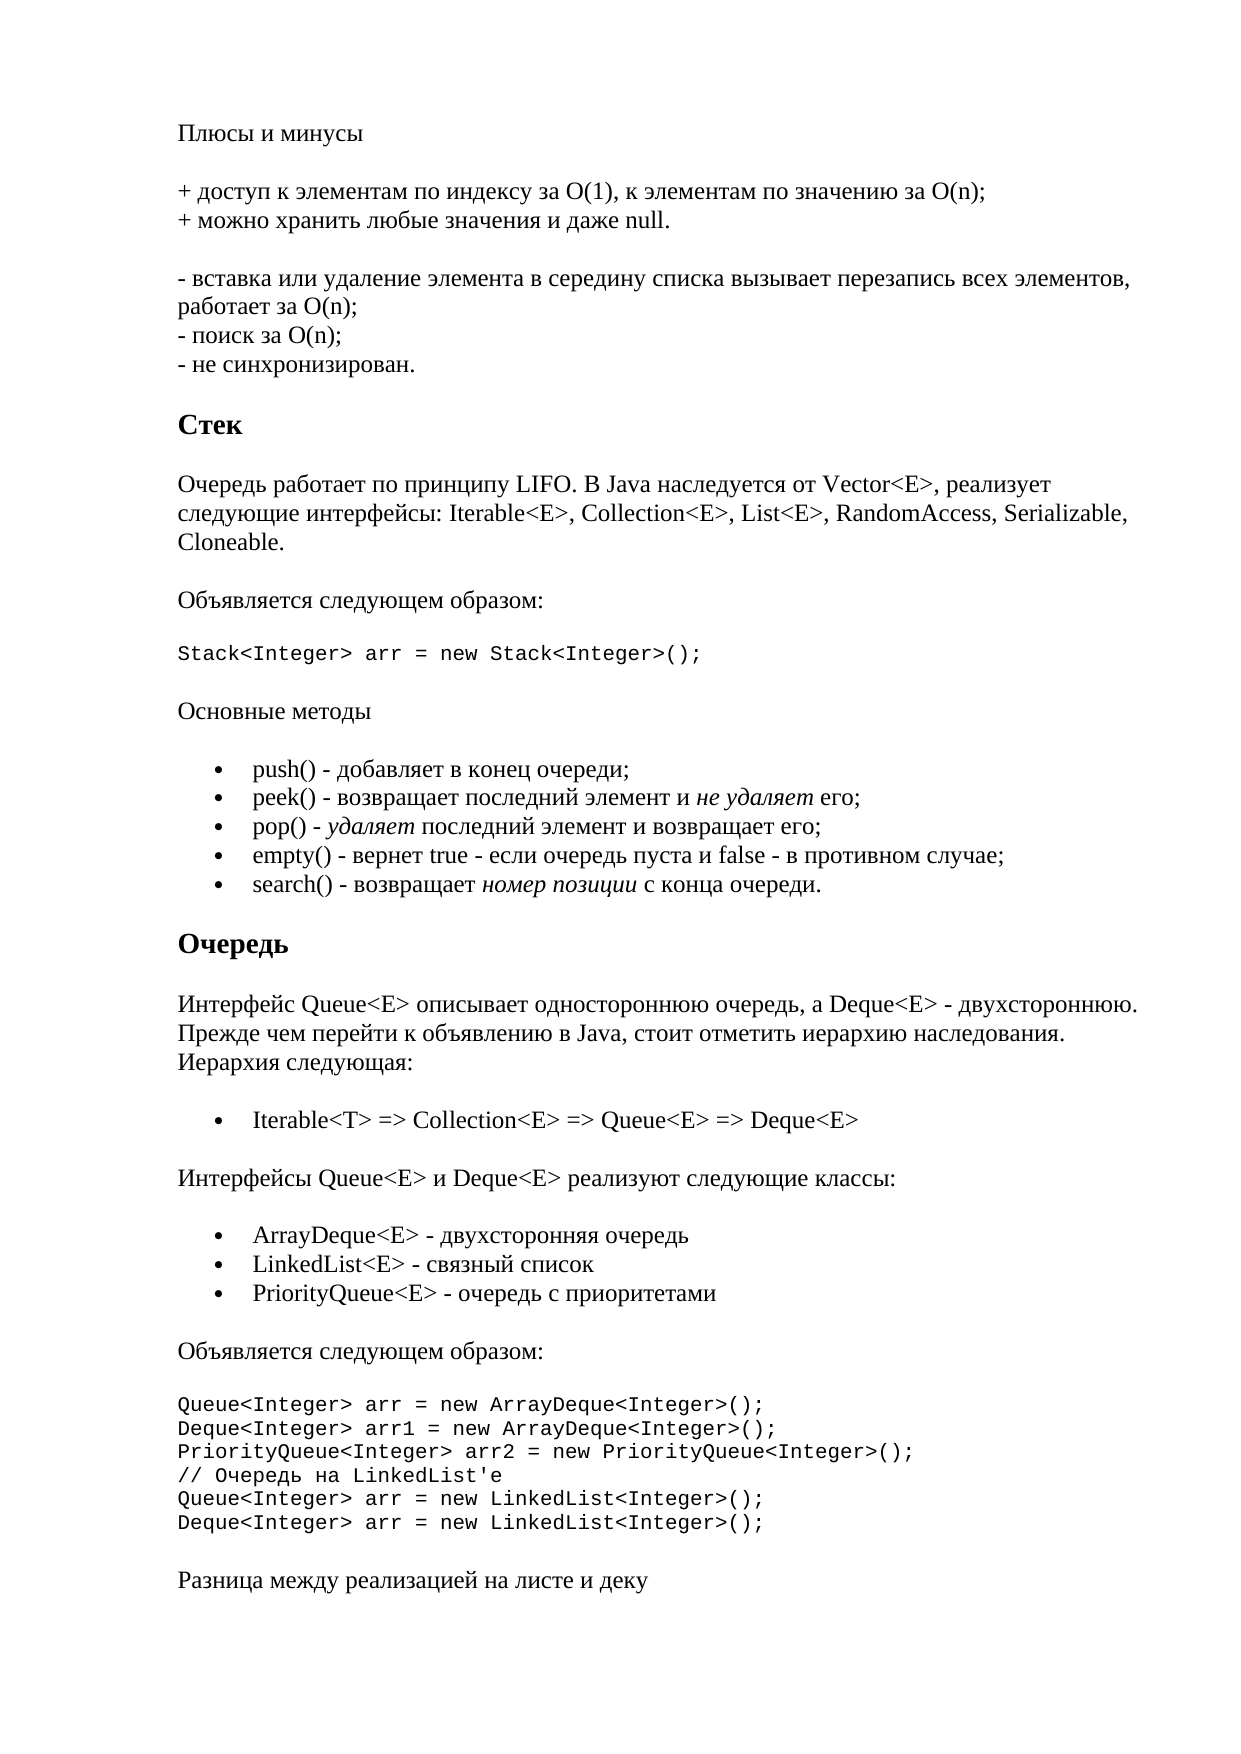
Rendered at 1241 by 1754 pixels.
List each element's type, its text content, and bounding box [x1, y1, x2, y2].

text Плюсы и минусы [177, 118, 1152, 147]
text - вставка или удаление элемента в середину списка вызывает перезапись всех элементов, работает за O(n); - поиск за O(n); - не синхронизирован. [177, 263, 1152, 378]
text PriorityQueue<Integer> arr2 = new PriorityQueue<Integer>(); [177, 1441, 1152, 1465]
list PriorityQueue<E> - очередь с приоритетами [215, 1278, 1152, 1307]
text + доступ к элементам по индексу за O(1), к элементам по значению за O(n); + можно хранить любые значения и даже null. [177, 176, 1152, 233]
text Разница между реализацией на листе и деку [177, 1565, 1152, 1594]
text Объявляется следующем образом: [177, 1336, 1152, 1365]
text Интерфейсы Queue<E> и Deque<E> реализуют следующие классы: [177, 1163, 1152, 1191]
list search() - возвращает номер позиции с конца очереди. [215, 869, 1152, 897]
text Stack<Integer> arr = new Stack<Integer>(); [177, 643, 1152, 667]
text // Очередь на LinkedList'е [177, 1465, 1152, 1488]
list push() - добавляет в конец очереди; [215, 754, 1152, 782]
list LinkedList<E> - связный список [215, 1249, 1152, 1278]
list empty() - вернет true - если очередь пуста и false - в противном случае; [215, 840, 1152, 869]
text Интерфейс Queue<E> описывает одностороннюю очередь, а Deque<E> - двухстороннюю. Прежде чем перейти к объявлению в Java, стоит отметить иерархию наследования. Иерархия следующая: [177, 989, 1152, 1076]
list Iterable<T> => Collection<E> => Queue<E> => Deque<E> [215, 1105, 1152, 1133]
list peek() - возвращает последний элемент и не удаляет его; [215, 782, 1152, 811]
text Объявляется следующем образом: [177, 585, 1152, 614]
text Queue<Integer> arr = new ArrayDeque<Integer>(); [177, 1394, 1152, 1417]
list pop() - удаляет последний элемент и возвращает его; [215, 811, 1152, 840]
text Deque<Integer> arr1 = new ArrayDeque<Integer>(); [177, 1417, 1152, 1441]
text Стек [177, 407, 1152, 440]
list ArrayDeque<E> - двухсторонняя очередь [215, 1221, 1152, 1249]
text Очередь работает по принципу LIFO. В Java наследуется от Vector<E>, реализует следующие интерфейсы: Iterable<E>, Collection<E>, List<E>, RandomAccess, Serializable, Cloneable. [177, 469, 1152, 556]
text Queue<Integer> arr = new LinkedList<Integer>(); [177, 1488, 1152, 1512]
text Основные методы [177, 696, 1152, 724]
text Очередь [177, 927, 1152, 960]
text Deque<Integer> arr = new LinkedList<Integer>(); [177, 1512, 1152, 1536]
